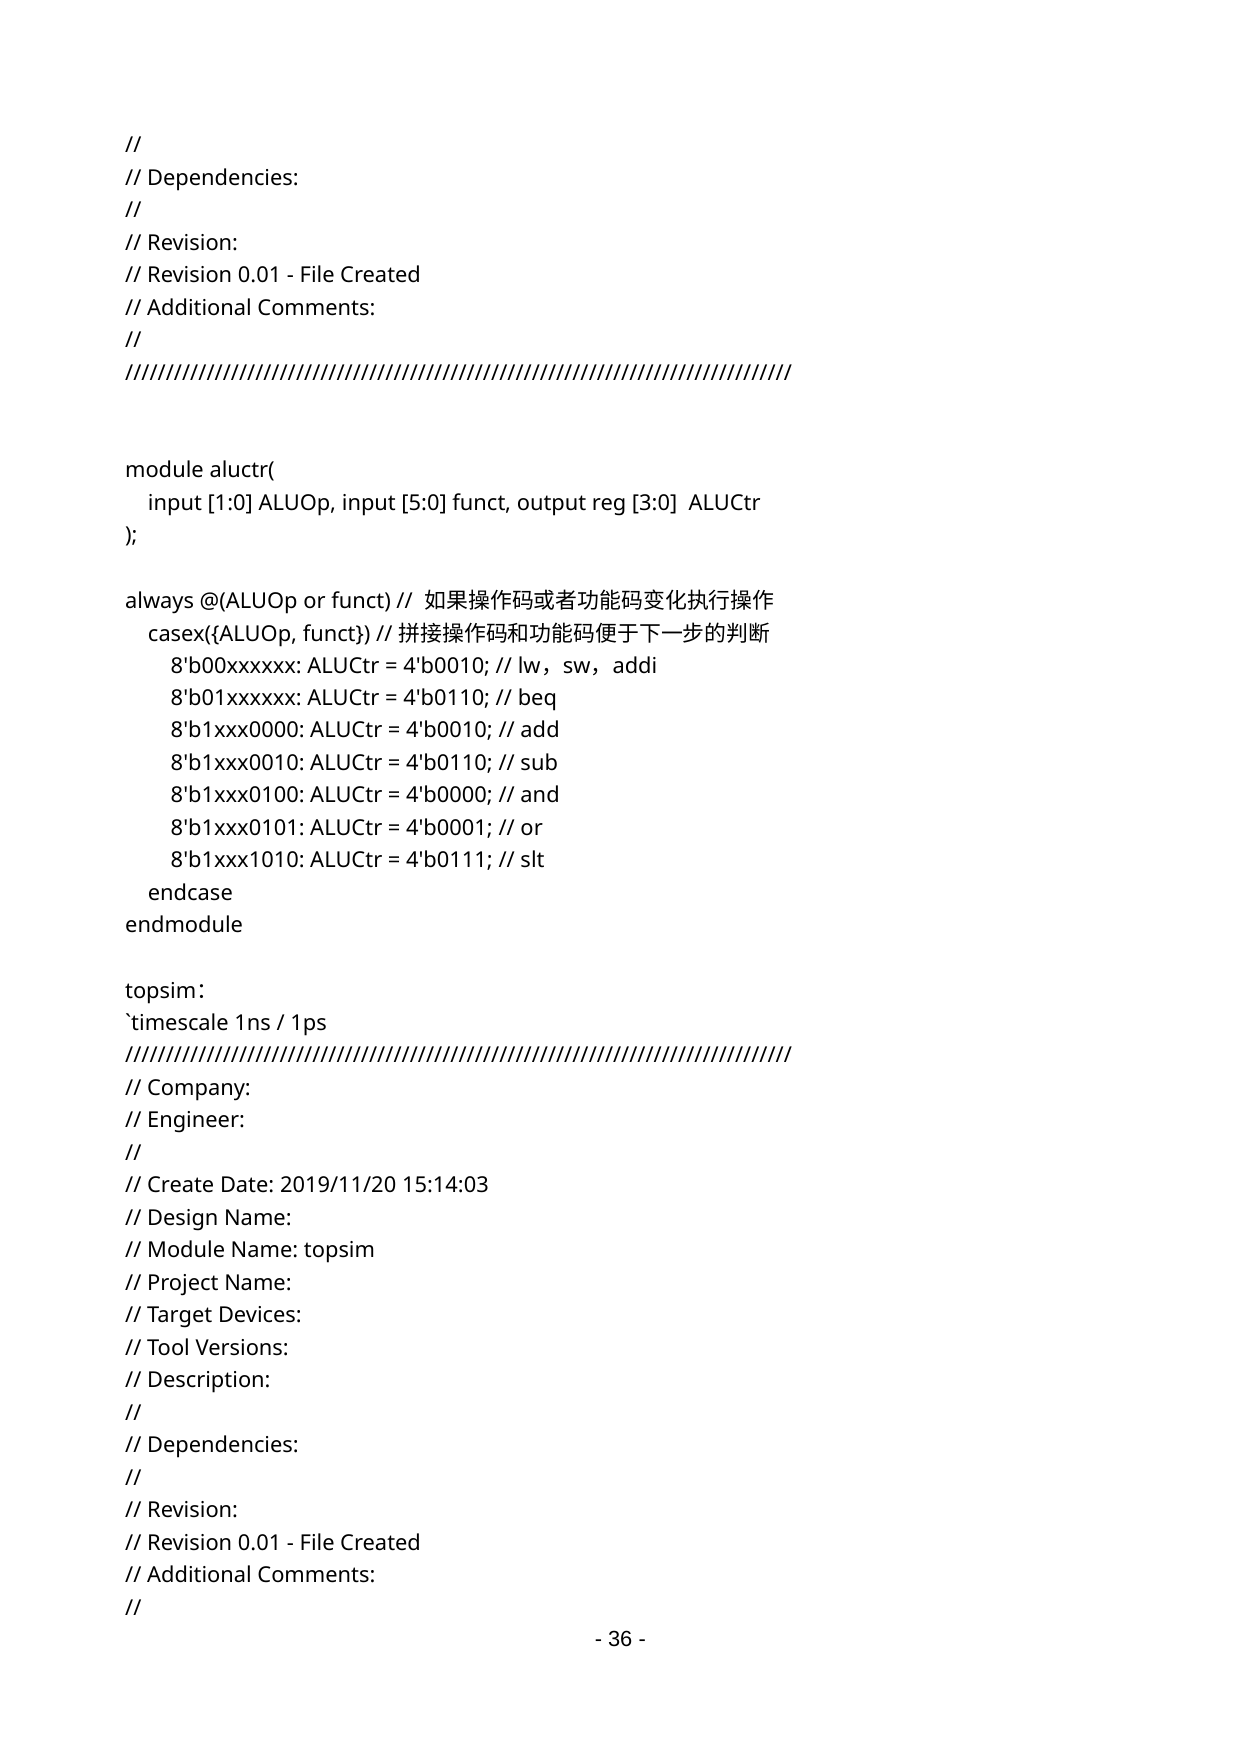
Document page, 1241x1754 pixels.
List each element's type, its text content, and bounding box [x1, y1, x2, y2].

text // Project Name: [125, 1265, 1115, 1298]
text // Revision 0.01 - File Created [125, 1525, 1115, 1558]
text 8'b1xxx0100: ALUCtr = 4'b0000; // and [125, 778, 1115, 810]
text // Create Date: 2019/11/20 15:14:03 [125, 1168, 1115, 1200]
text // Target Devices: [125, 1298, 1115, 1330]
text // Description: [125, 1363, 1115, 1395]
text // Revision: [125, 225, 1115, 258]
text casex({ALUOp, funct}) // 拼接操作码和功能码便于下一步的判断 [125, 615, 1115, 648]
text // [125, 1395, 1115, 1428]
text // [125, 1460, 1115, 1493]
text // Revision 0.01 - File Created [125, 258, 1115, 290]
text // Module Name: topsim [125, 1233, 1115, 1265]
text // Company: [125, 1070, 1115, 1103]
text // [125, 323, 1115, 355]
text 8'b00xxxxxx: ALUCtr = 4'b0010; // lw，sw，addi [125, 648, 1115, 680]
text module aluctr( [125, 453, 1115, 485]
text endcase [125, 875, 1115, 908]
text 8'b1xxx0010: ALUCtr = 4'b0110; // sub [125, 745, 1115, 778]
text topsim： [125, 973, 1115, 1005]
text always @(ALUOp or funct) // 如果操作码或者功能码变化执行操作 [125, 583, 1115, 615]
text endmodule [125, 908, 1115, 940]
text // [125, 193, 1115, 225]
text // Dependencies: [125, 160, 1115, 193]
text 8'b1xxx0000: ALUCtr = 4'b0010; // add [125, 713, 1115, 745]
text // Tool Versions: [125, 1330, 1115, 1363]
text ); [125, 518, 1115, 550]
text // Engineer: [125, 1103, 1115, 1135]
text ////////////////////////////////////////////////////////////////////////////////// [125, 1038, 1115, 1070]
text // [125, 128, 1115, 160]
text 8'b1xxx0101: ALUCtr = 4'b0001; // or [125, 810, 1115, 843]
text // [125, 1590, 1115, 1623]
text // Dependencies: [125, 1428, 1115, 1460]
text // Design Name: [125, 1200, 1115, 1233]
text 8'b1xxx1010: ALUCtr = 4'b0111; // slt [125, 843, 1115, 875]
text // Additional Comments: [125, 1558, 1115, 1590]
text // Additional Comments: [125, 290, 1115, 323]
text // Revision: [125, 1493, 1115, 1525]
text `timescale 1ns / 1ps [125, 1005, 1115, 1038]
text ////////////////////////////////////////////////////////////////////////////////// [125, 355, 1115, 388]
text 8'b01xxxxxx: ALUCtr = 4'b0110; // beq [125, 680, 1115, 713]
text input [1:0] ALUOp, input [5:0] funct, output reg [3:0] ALUCtr [125, 485, 1115, 518]
text // [125, 1135, 1115, 1168]
